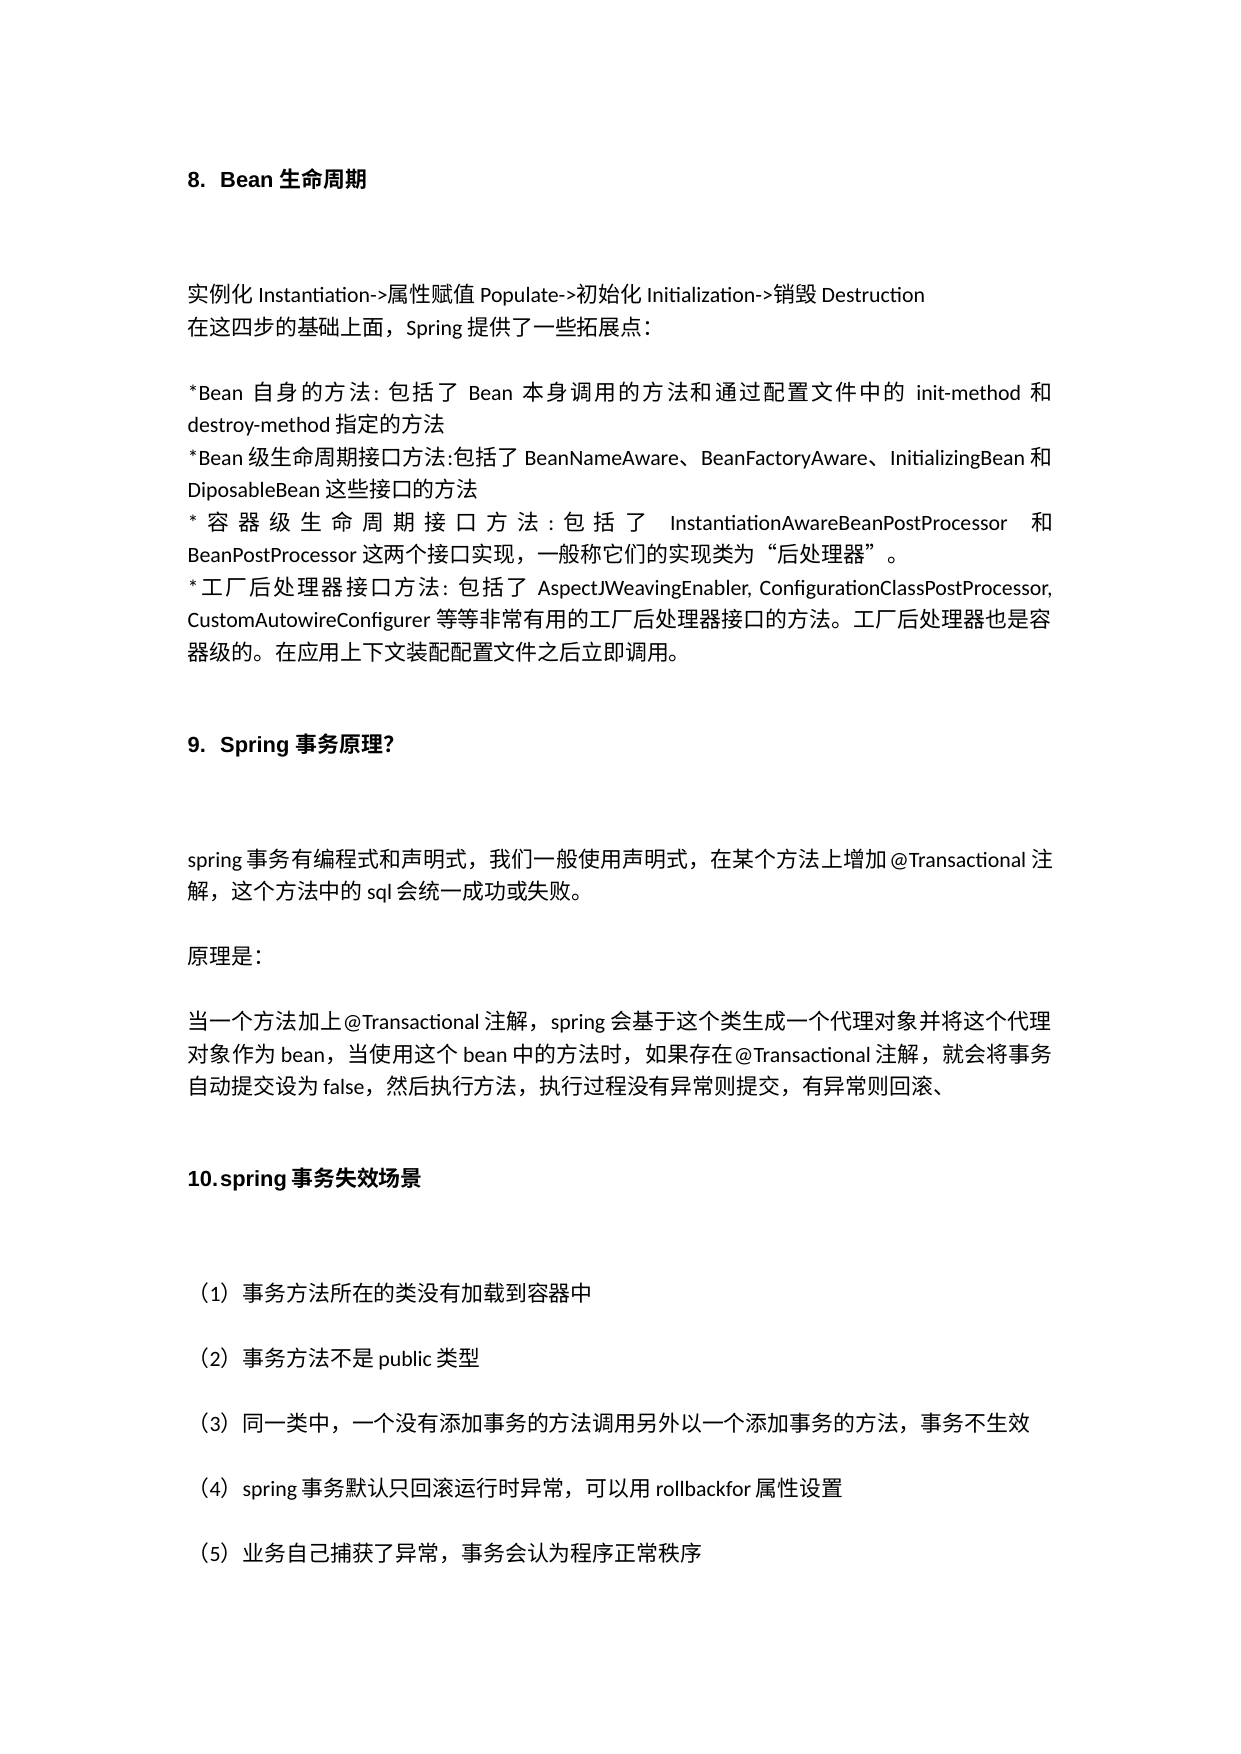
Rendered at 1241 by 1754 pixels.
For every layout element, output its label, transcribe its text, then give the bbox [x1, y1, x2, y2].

text （3）同一类中，一个没有添加事务的方法调用另外以一个添加事务的方法，事务不生效 [187, 1406, 1053, 1438]
text *Bean 级生命周期接口方法:包括了 BeanNameAware、BeanFactoryAware、InitializingBean 和 DiposableBean 这些接口的方法 [187, 439, 1053, 504]
text 在这四步的基础上面，Spring 提供了一些拓展点： [187, 309, 1053, 342]
text （2）事务方法不是public类型 [187, 1341, 1053, 1373]
text *容器级生命周期接口方法:包括了 InstantiationAwareBeanPostProcessor 和 BeanPostProcessor 这两个接口实现，一般称它们的实现类为“后处理器”。 [187, 504, 1053, 569]
text spring事务有编程式和声明式，我们一般使用声明式，在某个方法上增加@Transactional注解，这个方法中的sql会统一成功或失败。 [187, 841, 1053, 906]
subtitle spring事务失效场景 [187, 1161, 1053, 1193]
text 实例化 Instantiation->属性赋值 Populate->初始化 Initialization->销毁 Destruction [187, 277, 1053, 309]
subtitle Bean 生命周期 [187, 162, 1053, 194]
text *Bean 自身的方法: 包括了 Bean 本身调用的方法和通过配置文件中的 init-method 和 destroy-method 指定的方法 [187, 374, 1053, 439]
text （1）事务方法所在的类没有加载到容器中 [187, 1276, 1053, 1308]
text 当一个方法加上@Transactional注解，spring会基于这个类生成一个代理对象并将这个代理对象作为bean，当使用这个bean中的方法时，如果存在@Transactional注解，就会将事务自动提交设为false，然后执行方法，执行过程没有异常则提交，有异常则回滚、 [187, 1004, 1053, 1101]
text 原理是： [187, 939, 1053, 971]
text （4）spring事务默认只回滚运行时异常，可以用rollbackfor属性设置 [187, 1471, 1053, 1503]
text *工厂后处理器接口方法: 包括了 AspectJWeavingEnabler, ConfigurationClassPostProcessor, CustomAutowireConfigurer 等等非常有用的工厂后处理器接口的方法。工厂后处理器也是容器级的。在应用上下文装配配置文件之后立即调用。 [187, 569, 1053, 667]
subtitle Spring 事务原理？ [187, 726, 1053, 759]
text （5）业务自己捕获了异常，事务会认为程序正常秩序 [187, 1536, 1053, 1568]
